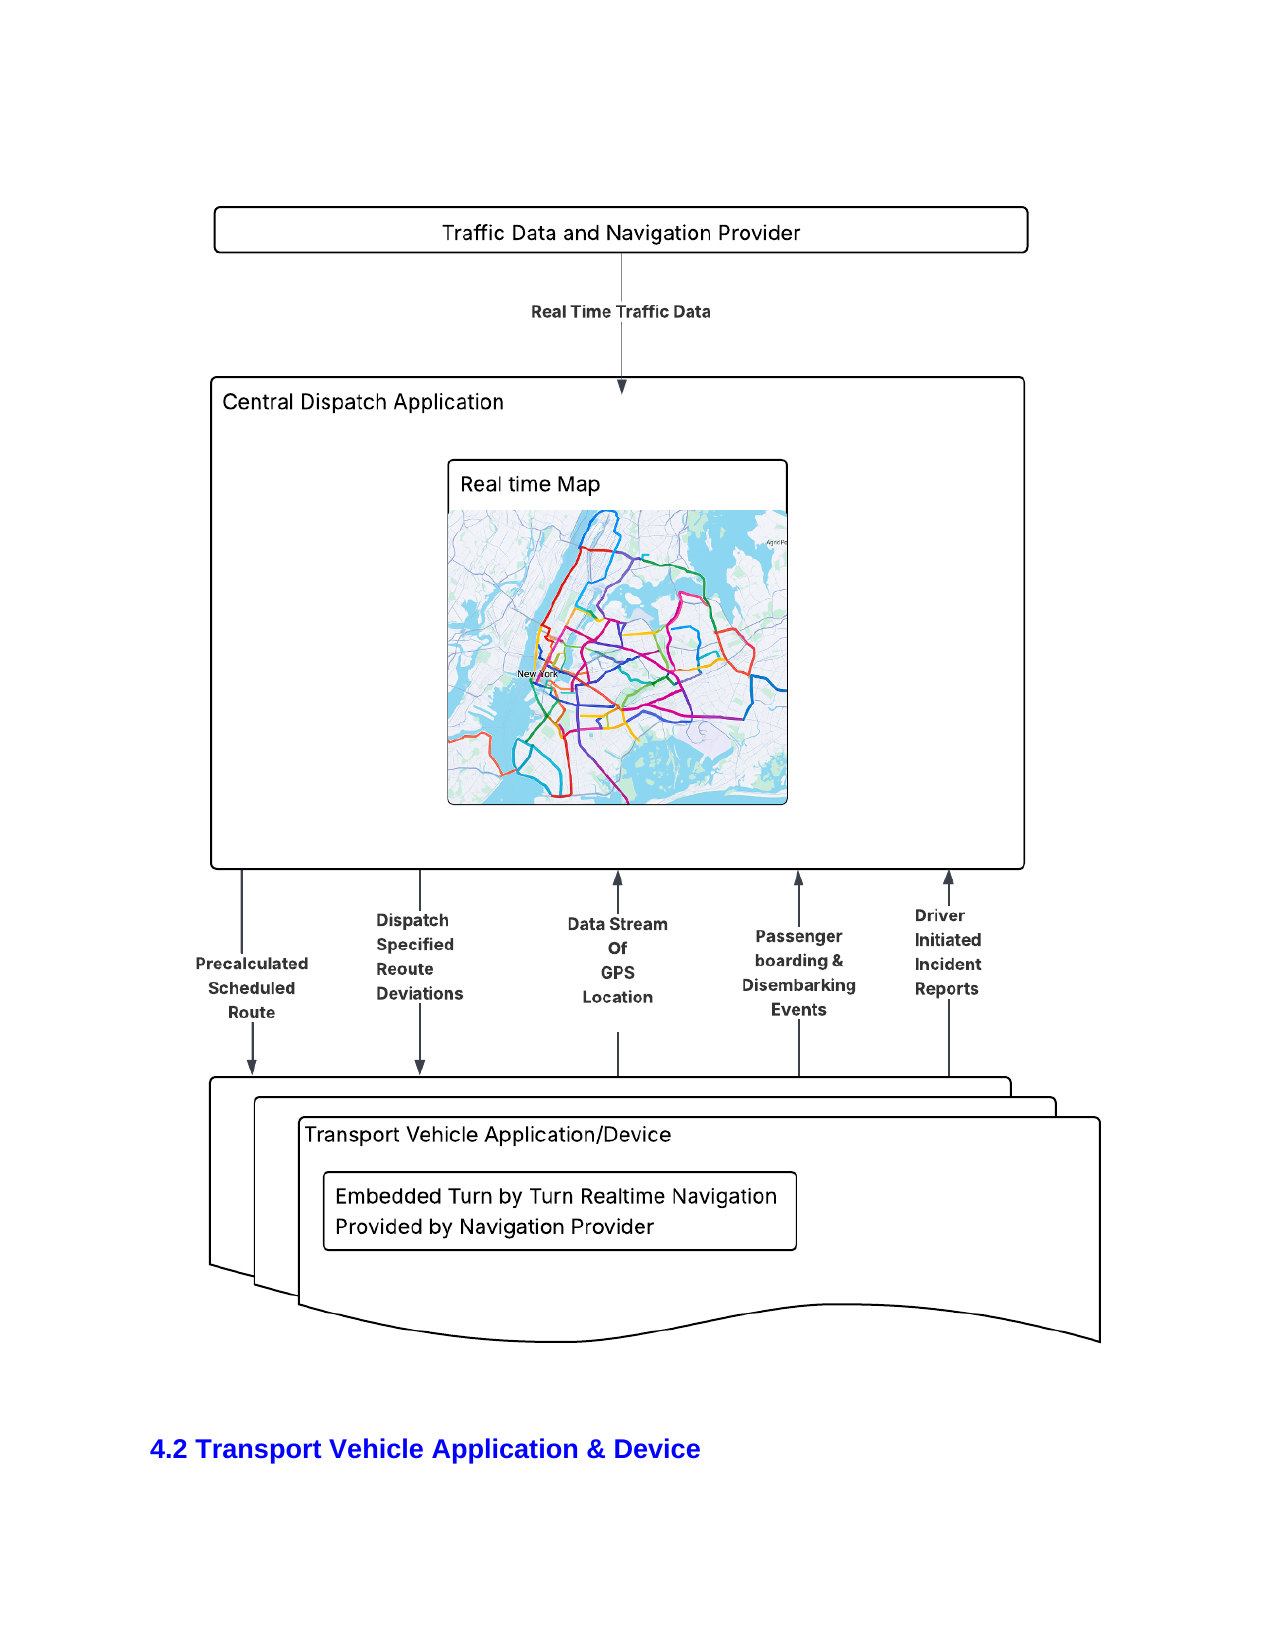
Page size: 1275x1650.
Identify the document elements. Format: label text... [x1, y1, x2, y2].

subtitle 4.2 Transport Vehicle Application & Device [150, 1433, 1125, 1464]
picture [150, 150, 1146, 1400]
